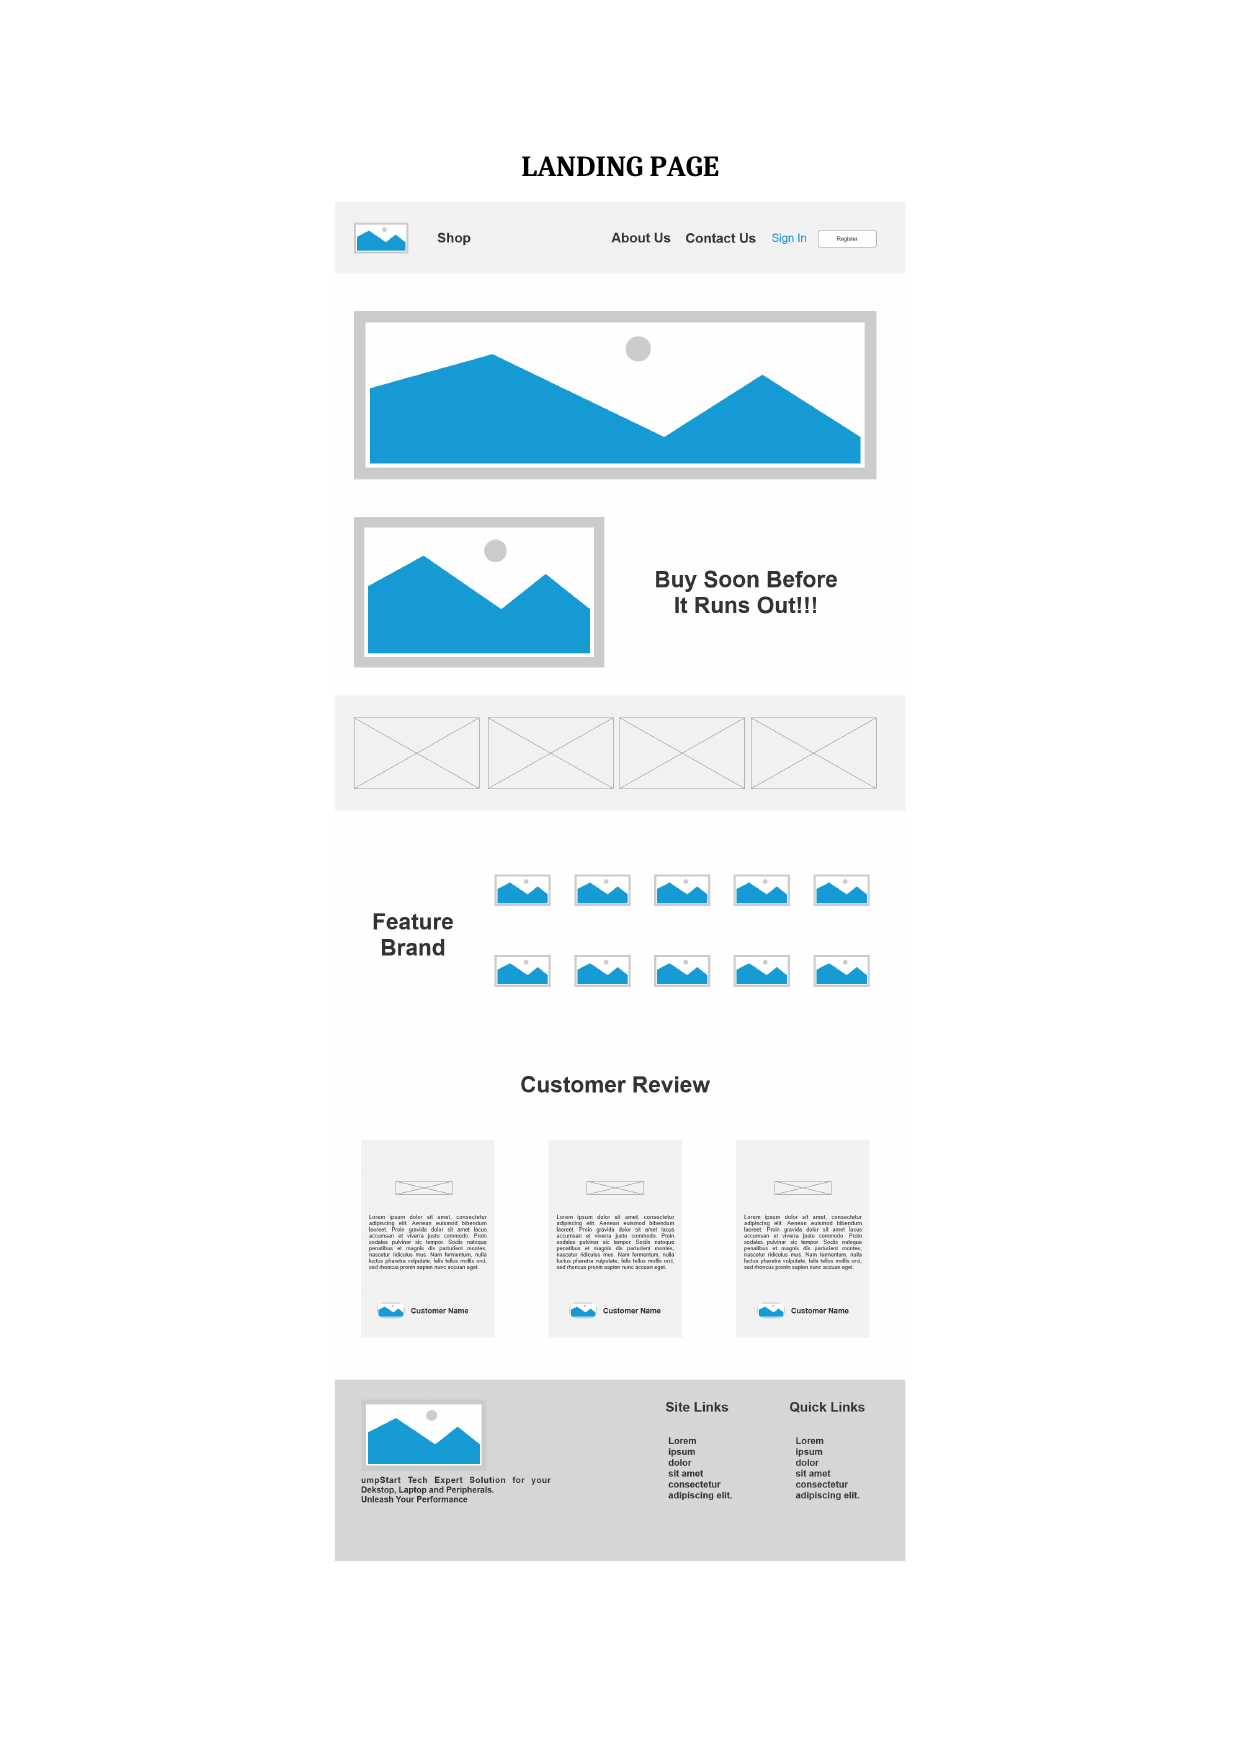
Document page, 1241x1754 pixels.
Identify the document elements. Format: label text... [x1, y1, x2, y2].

text LANDING PAGE [112, 150, 1128, 183]
picture [334, 202, 906, 1561]
